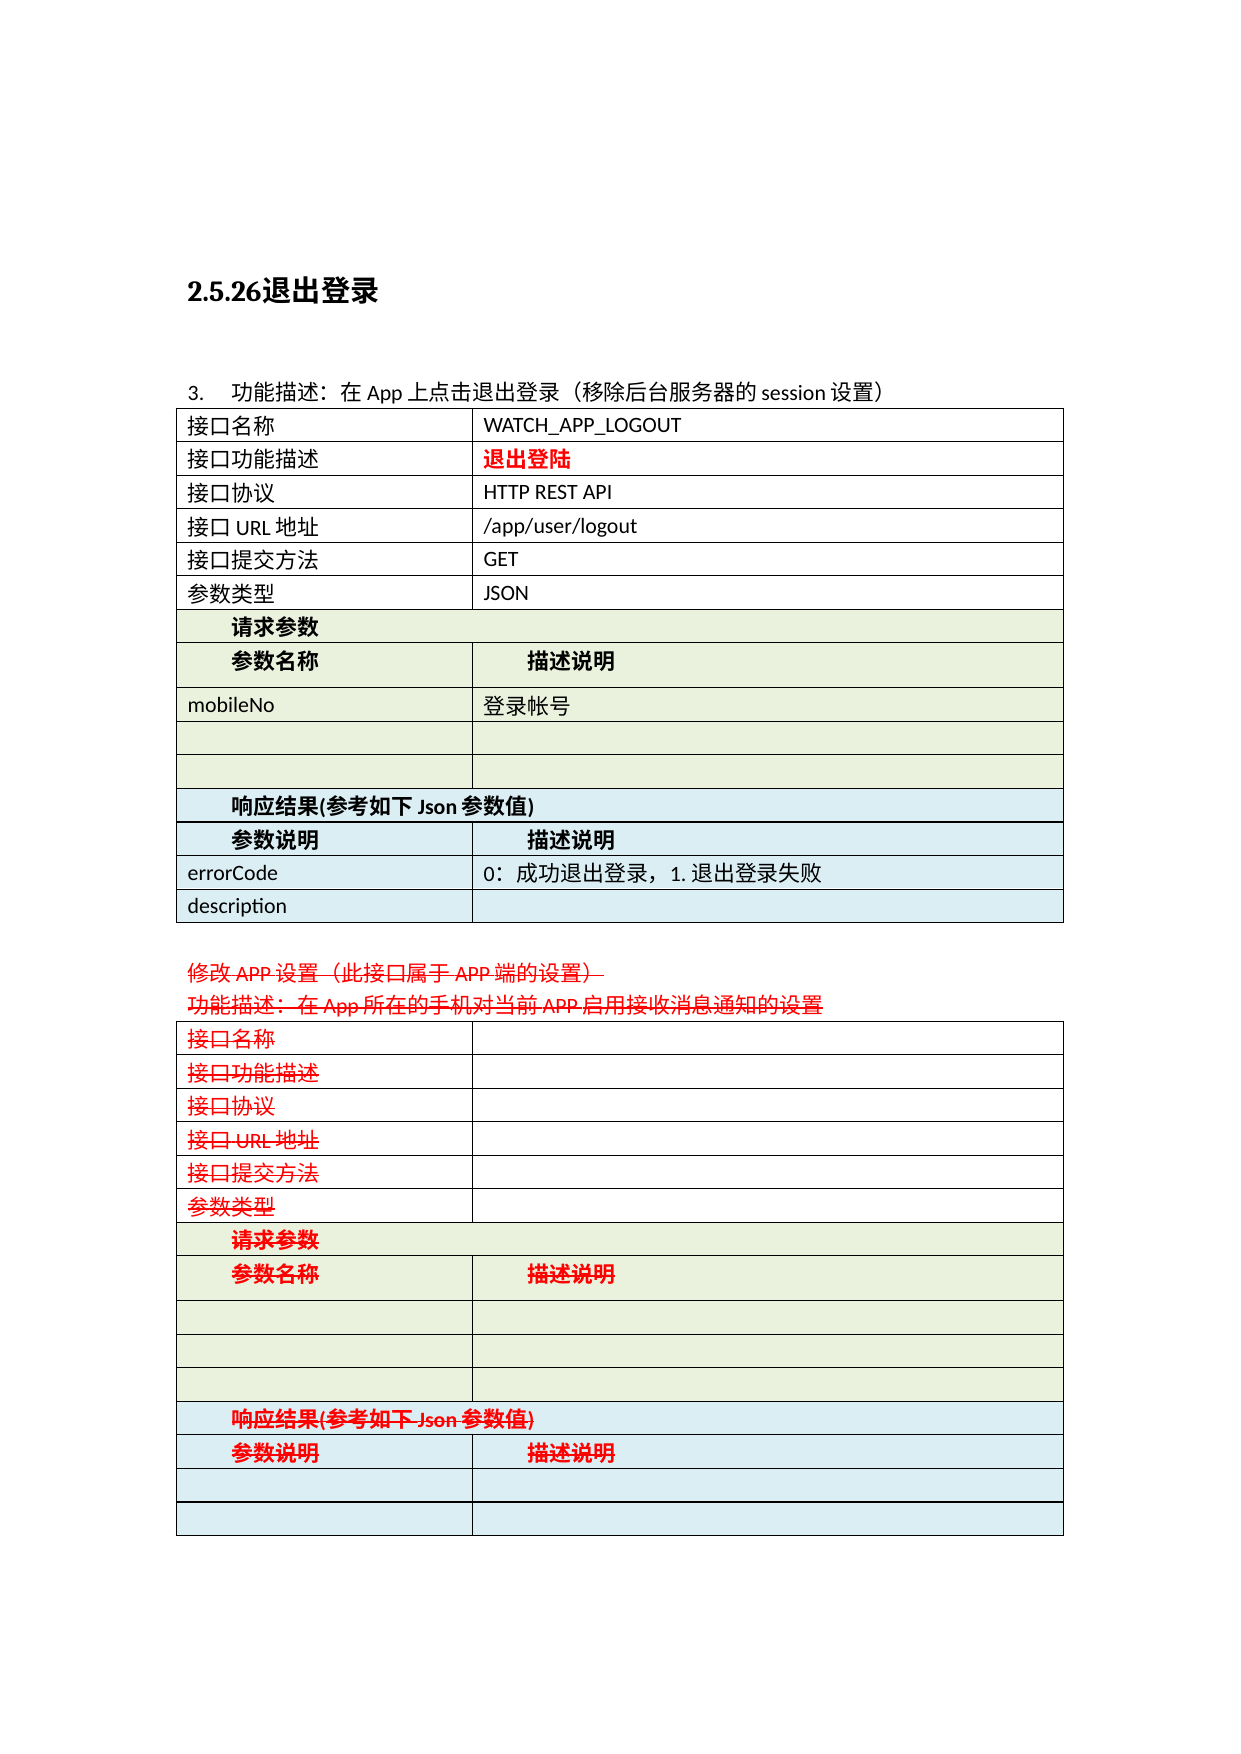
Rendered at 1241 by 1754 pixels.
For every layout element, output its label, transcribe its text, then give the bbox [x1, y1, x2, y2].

table_cell 参数类型 [177, 1189, 472, 1222]
table_cell 描述说明 [473, 1256, 1063, 1300]
table_cell 响应结果(参考如下Json参数值) [177, 1402, 1063, 1434]
list 功能描述：在App上点击退出登录（移除后台服务器的session设置） [187, 375, 1053, 407]
table_cell 描述说明 [473, 823, 1063, 855]
table_cell 参数说明 [177, 1435, 472, 1468]
table_cell 接口协议 [177, 1089, 472, 1121]
table_cell 参数名称 [177, 643, 472, 687]
table_header WATCH_APP_LOGOUT [473, 409, 1063, 441]
table_cell GET [473, 543, 1063, 575]
table_cell [473, 1055, 1063, 1088]
table_cell [177, 1335, 472, 1367]
text 功能描述：在App所在的手机对当前APP启用接收消息通知的设置 [187, 988, 1053, 1021]
text 修改APP设置（此接口属于APP端的设置） [187, 956, 1053, 988]
table_cell [473, 1122, 1063, 1155]
table_cell 响应结果(参考如下Json参数值) [177, 789, 1063, 821]
table_cell [473, 1368, 1063, 1401]
table_cell 请求参数 [177, 610, 1063, 642]
table_cell JSON [473, 576, 1063, 609]
table_cell [473, 1335, 1063, 1367]
table_cell 请求参数 [177, 1223, 1063, 1255]
table_cell errorCode [177, 856, 472, 888]
table_header 接口名称 [177, 409, 472, 441]
table_cell [473, 1089, 1063, 1121]
table_cell [473, 1156, 1063, 1188]
table_cell 参数名称 [177, 1256, 472, 1300]
table_cell description [177, 890, 472, 922]
table_cell 接口URL地址 [177, 1122, 472, 1155]
table_cell 接口协议 [177, 476, 472, 508]
table_cell [473, 1189, 1063, 1222]
table_cell 退出登陆 [473, 442, 1063, 474]
table_cell [473, 755, 1063, 788]
table_cell 参数说明 [177, 823, 472, 855]
subtitle 退出登录 [187, 256, 1053, 321]
table_cell [177, 1469, 472, 1501]
table_cell 接口提交方法 [177, 543, 472, 575]
table_header 接口名称 [177, 1022, 472, 1054]
table_cell [177, 1301, 472, 1334]
table_cell 描述说明 [473, 1435, 1063, 1468]
table_cell [177, 755, 472, 788]
table_cell 接口URL地址 [177, 509, 472, 542]
table_cell [473, 890, 1063, 922]
table_cell [473, 1301, 1063, 1334]
table_cell /app/user/logout [473, 509, 1063, 542]
table_cell [473, 1503, 1063, 1535]
table_header [473, 1022, 1063, 1054]
table_cell 接口提交方法 [177, 1156, 472, 1188]
table_cell mobileNo [177, 688, 472, 721]
table_cell [177, 722, 472, 754]
table_cell [473, 1469, 1063, 1501]
table_cell [473, 722, 1063, 754]
table_cell [177, 1503, 472, 1535]
table_cell 登录帐号 [473, 688, 1063, 721]
table_cell 0：成功退出登录，1. 退出登录失败 [473, 856, 1063, 888]
table_cell HTTP REST API [473, 476, 1063, 508]
table_cell 参数类型 [177, 576, 472, 609]
table_cell 描述说明 [473, 643, 1063, 687]
table_cell [177, 1368, 472, 1401]
table_cell 接口功能描述 [177, 1055, 472, 1088]
table_cell 接口功能描述 [177, 442, 472, 474]
